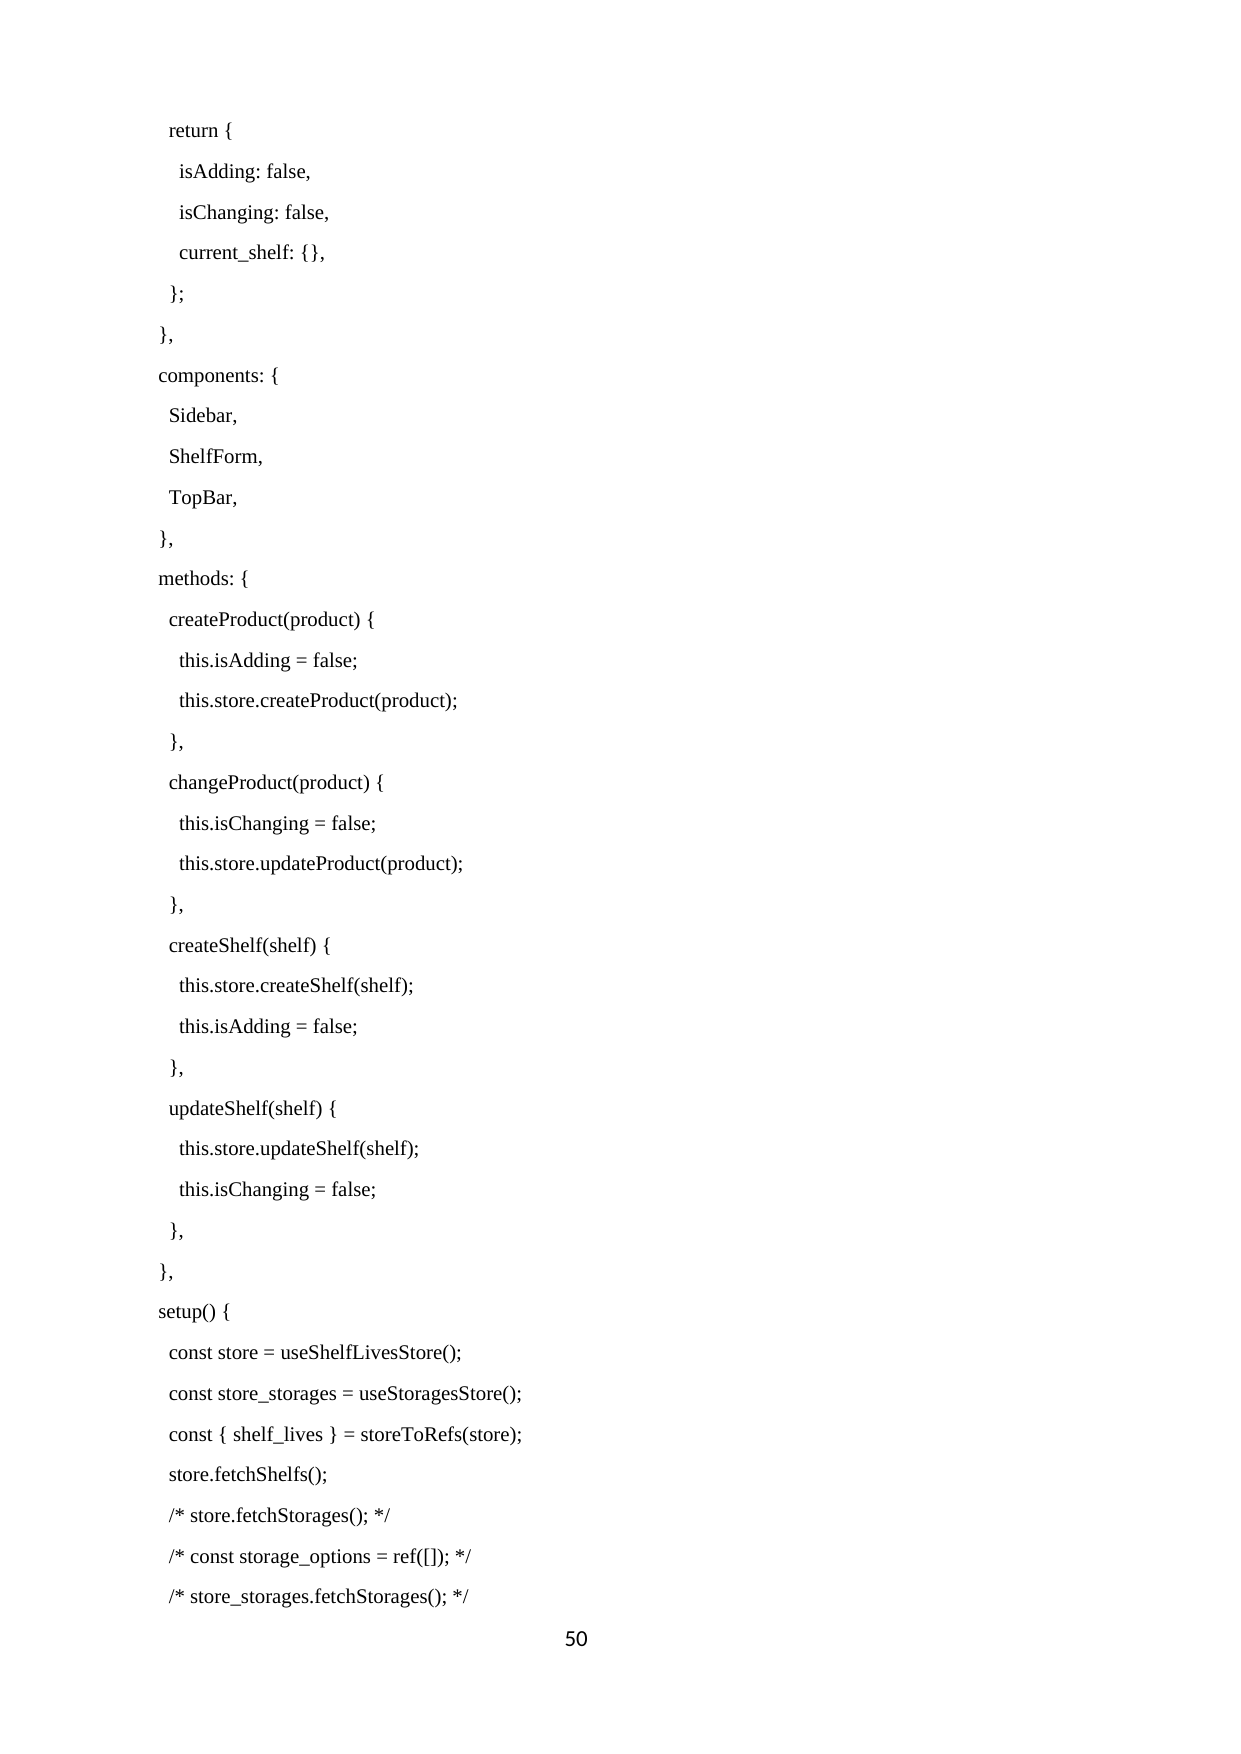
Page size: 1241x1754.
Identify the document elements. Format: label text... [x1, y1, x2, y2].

text /* const storage_options = ref([]); */ [148, 1544, 1063, 1568]
text this.store.createShelf(shelf); [148, 973, 1063, 997]
text }, [148, 1055, 1063, 1079]
text }; [148, 281, 1063, 305]
text isChanging: false, [148, 199, 1063, 224]
text /* store_storages.fetchStorages(); */ [148, 1584, 1063, 1608]
text createShelf(shelf) { [148, 933, 1063, 957]
text ShelfForm, [148, 444, 1063, 468]
text this.isChanging = false; [148, 811, 1063, 834]
text this.store.createProduct(product); [148, 688, 1063, 712]
text updateShelf(shelf) { [148, 1096, 1063, 1120]
text components: { [148, 362, 1063, 387]
text /* store.fetchStorages(); */ [148, 1503, 1063, 1527]
text const store = useShelfLivesStore(); [148, 1340, 1063, 1364]
text }, [148, 525, 1063, 549]
text }, [148, 1258, 1063, 1283]
text this.isAdding = false; [148, 1014, 1063, 1038]
text current_shelf: {}, [148, 240, 1063, 264]
text changeProduct(product) { [148, 770, 1063, 794]
text setup() { [148, 1299, 1063, 1323]
text const store_storages = useStoragesStore(); [148, 1381, 1063, 1405]
text this.store.updateProduct(product); [148, 851, 1063, 875]
text store.fetchShelfs(); [148, 1462, 1063, 1486]
text }, [148, 322, 1063, 346]
text }, [148, 1218, 1063, 1242]
text this.store.updateShelf(shelf); [148, 1136, 1063, 1160]
text }, [148, 892, 1063, 916]
text methods: { [148, 566, 1063, 590]
text return { [148, 118, 1063, 142]
text TopBar, [148, 485, 1063, 509]
text this.isAdding = false; [148, 648, 1063, 672]
text this.isChanging = false; [148, 1177, 1063, 1201]
text }, [148, 729, 1063, 753]
text isAdding: false, [148, 159, 1063, 183]
text createProduct(product) { [148, 607, 1063, 631]
text Sidebar, [148, 403, 1063, 427]
text const { shelf_lives } = storeToRefs(store); [148, 1421, 1063, 1446]
